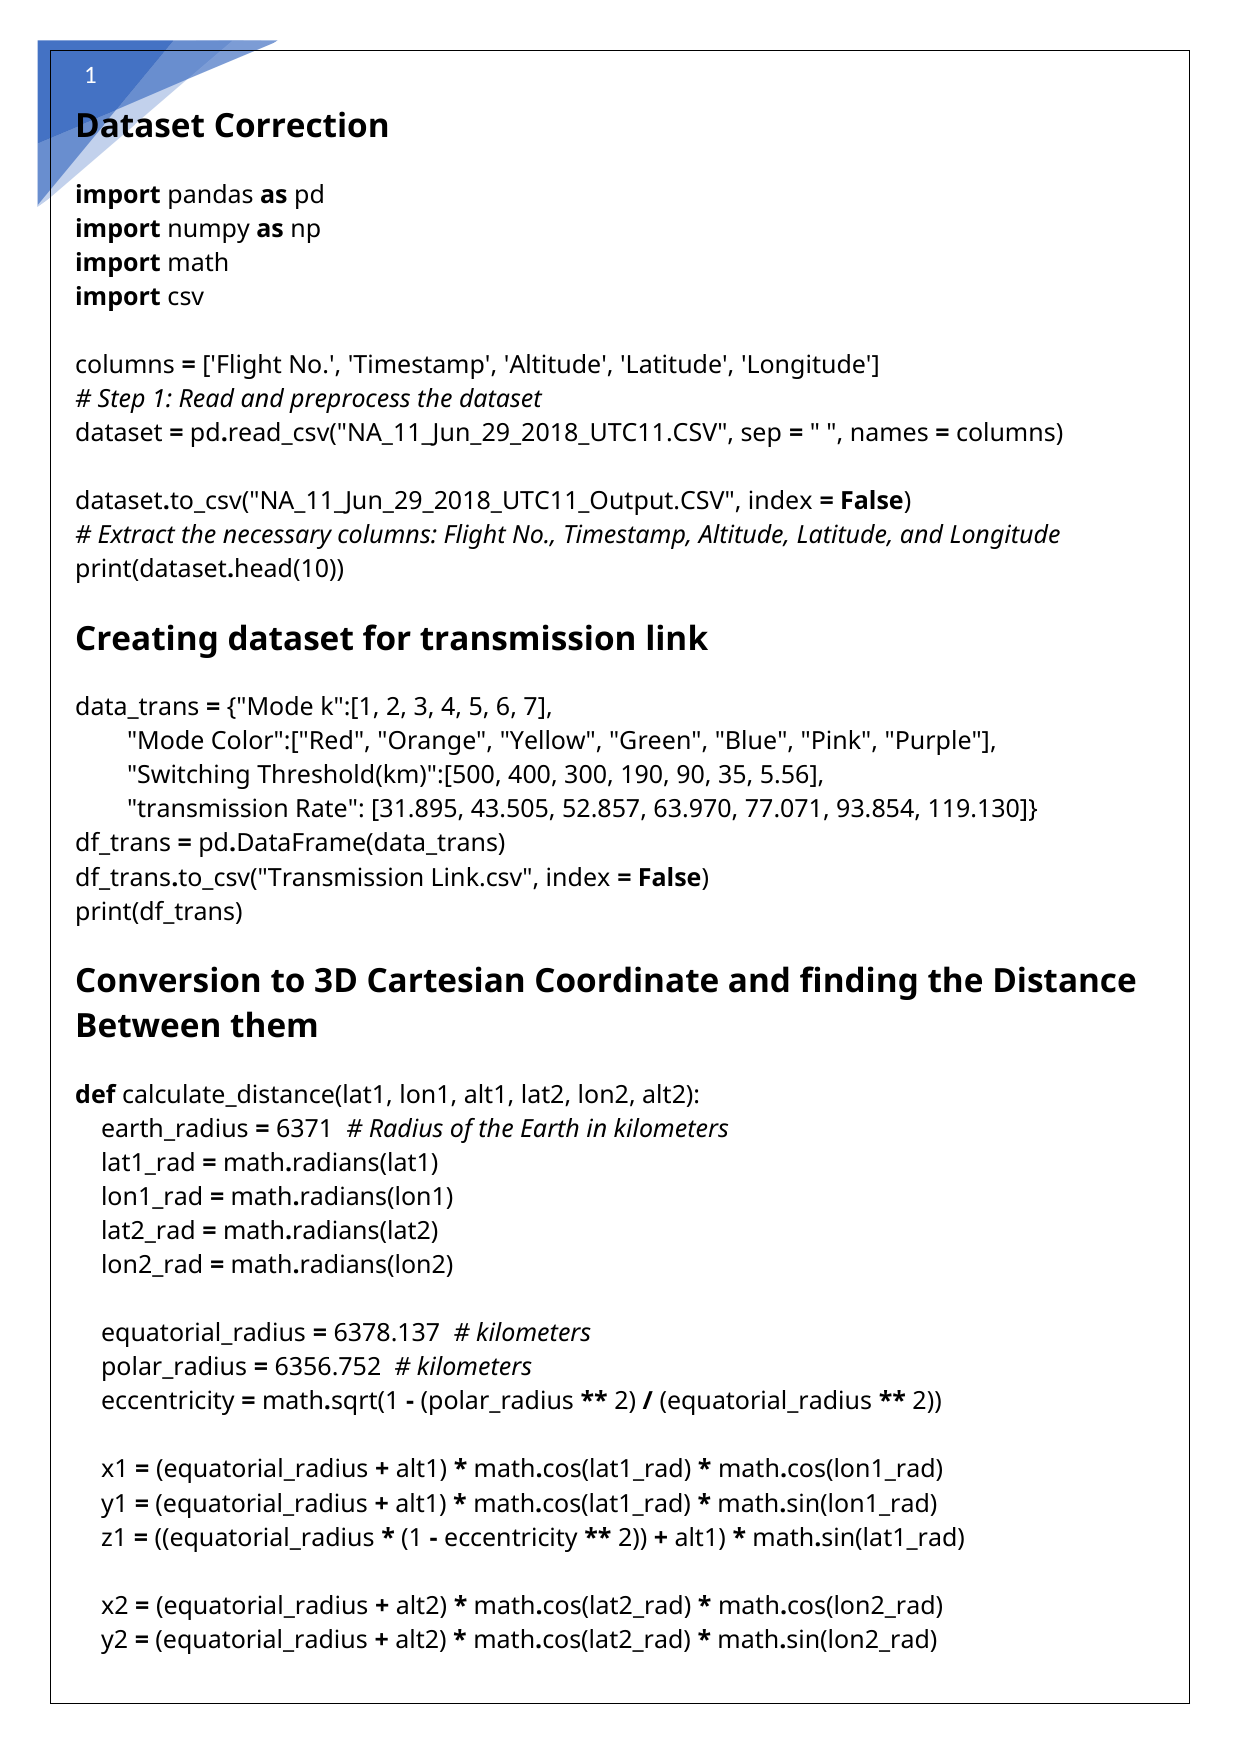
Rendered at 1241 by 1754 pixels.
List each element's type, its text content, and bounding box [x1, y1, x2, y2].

text import csv [75, 278, 1165, 313]
text dataset.to_csv("NA_11_Jun_29_2018_UTC11_Output.CSV", index = False) [75, 483, 1165, 517]
text df_trans.to_csv("Transmission Link.csv", index = False) [75, 859, 1165, 893]
text print(df_trans) [75, 893, 1165, 927]
text dataset = pd.read_csv("NA_11_Jun_29_2018_UTC11.CSV", sep = " ", names = columns) [75, 415, 1165, 449]
text import pandas as pd [75, 176, 1165, 210]
text z1 = ((equatorial_radius * (1 - eccentricity ** 2)) + alt1) * math.sin(lat1_rad) [75, 1519, 1165, 1553]
text df_trans = pd.DataFrame(data_trans) [75, 825, 1165, 859]
text y1 = (equatorial_radius + alt1) * math.cos(lat1_rad) * math.sin(lon1_rad) [75, 1485, 1165, 1519]
text polar_radius = 6356.752 # kilometers [75, 1349, 1165, 1383]
picture [51, 51, 279, 209]
text import math [75, 244, 1165, 278]
text "transmission Rate": [31.895, 43.505, 52.857, 63.970, 77.071, 93.854, 119.130]} [75, 791, 1165, 825]
text # Step 1: Read and preprocess the dataset [75, 381, 1165, 415]
text Creating dataset for transmission link [75, 614, 1165, 660]
text import numpy as np [75, 210, 1165, 244]
text # Extract the necessary columns: Flight No., Timestamp, Altitude, Latitude, and Longitude [75, 517, 1165, 551]
text columns = ['Flight No.', 'Timestamp', 'Altitude', 'Latitude', 'Longitude'] [75, 347, 1165, 381]
text Dataset Correction [75, 102, 1165, 147]
text lat1_rad = math.radians(lat1) [75, 1144, 1165, 1179]
text print(dataset.head(10)) [75, 551, 1165, 585]
text lon1_rad = math.radians(lon1) [75, 1179, 1165, 1213]
text def calculate_distance(lat1, lon1, alt1, lat2, lon2, alt2): [75, 1076, 1165, 1111]
text earth_radius = 6371 # Radius of the Earth in kilometers [75, 1111, 1165, 1144]
text data_trans = {"Mode k":[1, 2, 3, 4, 5, 6, 7], [75, 689, 1165, 723]
text y2 = (equatorial_radius + alt2) * math.cos(lat2_rad) * math.sin(lon2_rad) [75, 1621, 1165, 1656]
text "Switching Threshold(km)":[500, 400, 300, 190, 90, 35, 5.56], [75, 757, 1165, 791]
text x1 = (equatorial_radius + alt1) * math.cos(lat1_rad) * math.cos(lon1_rad) [75, 1451, 1165, 1485]
text equatorial_radius = 6378.137 # kilometers [75, 1315, 1165, 1349]
text Conversion to 3D Cartesian Coordinate and finding the Distance Between them [75, 956, 1165, 1047]
text lat2_rad = math.radians(lat2) [75, 1213, 1165, 1247]
text x2 = (equatorial_radius + alt2) * math.cos(lat2_rad) * math.cos(lon2_rad) [75, 1587, 1165, 1621]
text lon2_rad = math.radians(lon2) [75, 1247, 1165, 1281]
text eccentricity = math.sqrt(1 - (polar_radius ** 2) / (equatorial_radius ** 2)) [75, 1383, 1165, 1417]
text "Mode Color":["Red", "Orange", "Yellow", "Green", "Blue", "Pink", "Purple"], [75, 723, 1165, 757]
picture [37, 40, 279, 209]
